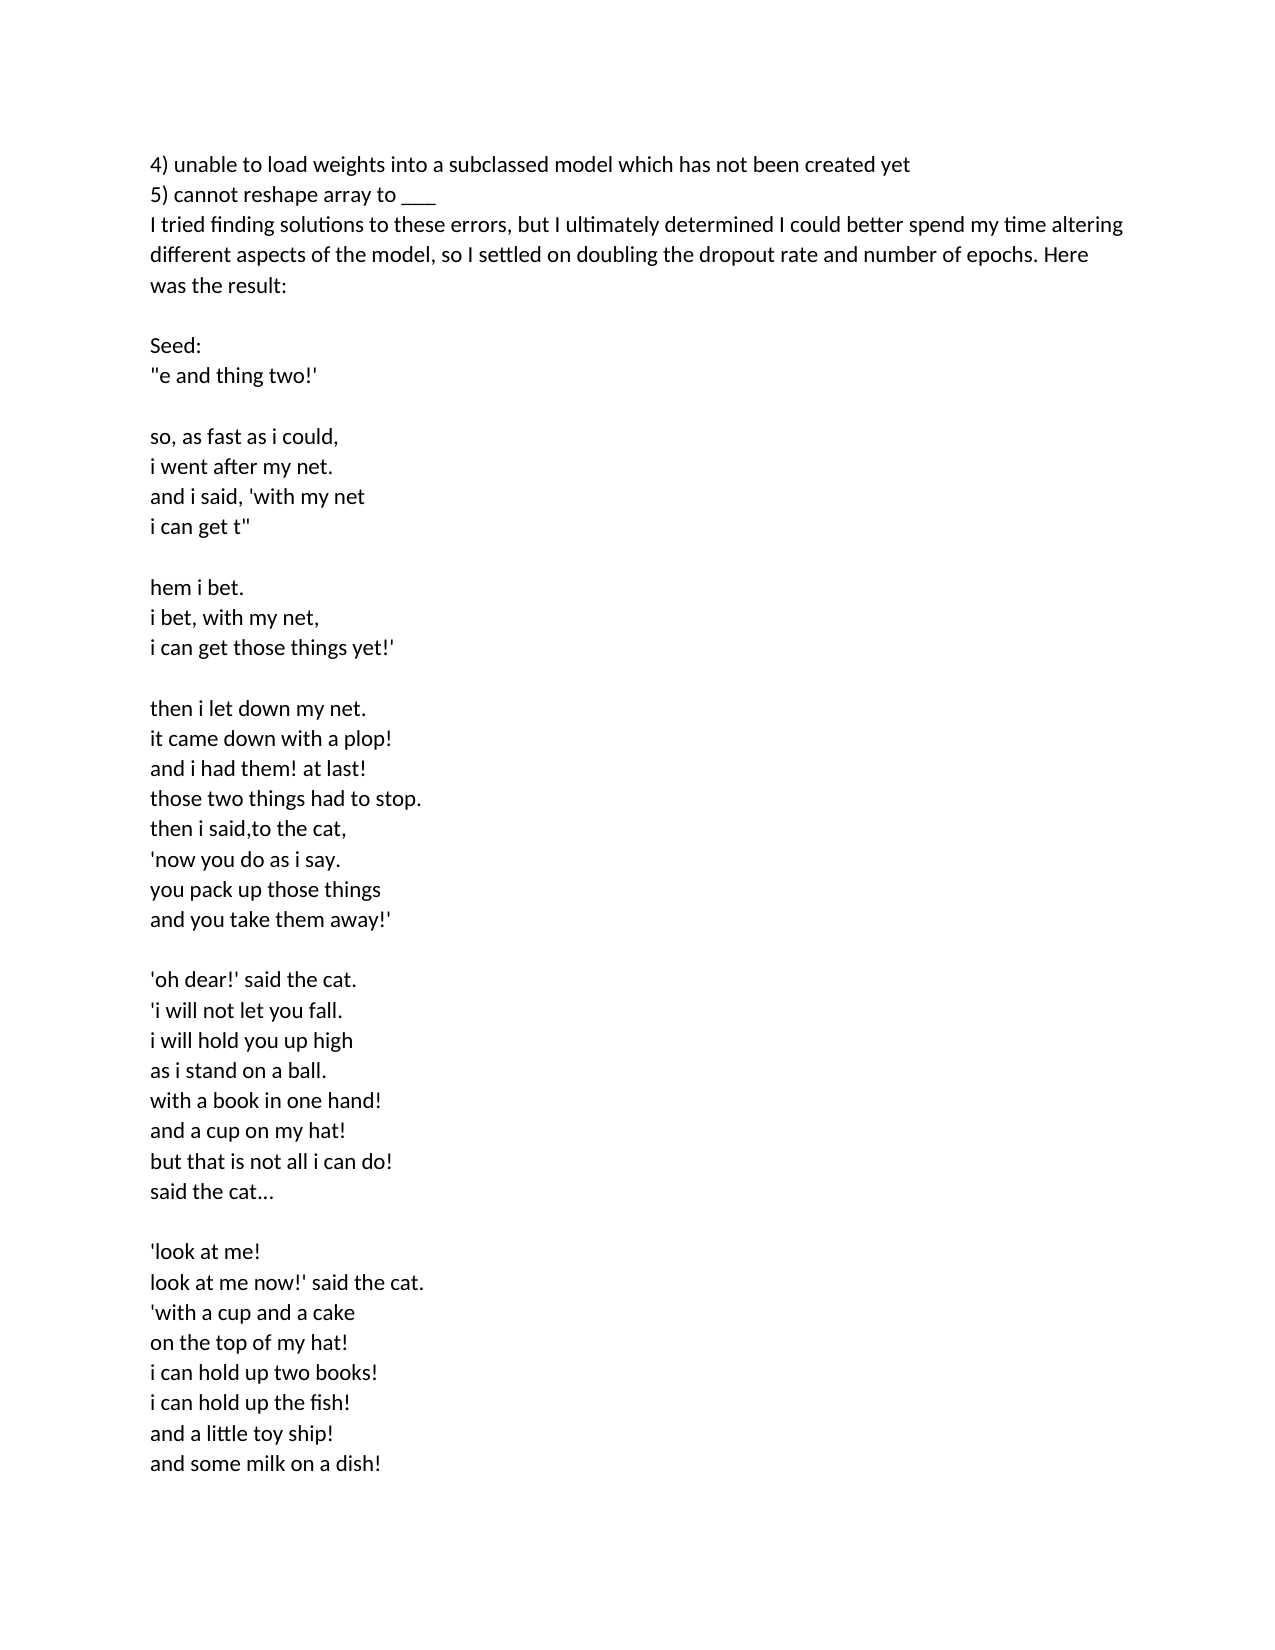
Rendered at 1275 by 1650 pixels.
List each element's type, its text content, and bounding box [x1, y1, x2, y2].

text look at me now!' said the cat. [150, 1268, 1125, 1296]
text "e and thing two!' [150, 361, 1125, 389]
text I tried finding solutions to these errors, but I ultimately determined I could better spend my time altering different aspects of the model, so I settled on doubling the dropout rate and number of epochs. Here was the result: [150, 210, 1125, 299]
text and a little toy ship! [150, 1419, 1125, 1447]
text as i stand on a ball. [150, 1056, 1125, 1084]
text then i said,to the cat, [150, 814, 1125, 843]
text with a book in one hand! [150, 1086, 1125, 1114]
text on the top of my hat! [150, 1328, 1125, 1356]
text 5) cannot reshape array to ___ [150, 180, 1125, 208]
text i can get those things yet!' [150, 633, 1125, 661]
text and i had them! at last! [150, 754, 1125, 782]
text i will hold you up high [150, 1026, 1125, 1054]
text those two things had to stop. [150, 784, 1125, 812]
text then i let down my net. [150, 694, 1125, 722]
text i can get t" [150, 512, 1125, 541]
text and you take them away!' [150, 905, 1125, 933]
text i bet, with my net, [150, 603, 1125, 631]
text 'with a cup and a cake [150, 1298, 1125, 1326]
text it came down with a plop! [150, 724, 1125, 752]
text 'i will not let you fall. [150, 996, 1125, 1024]
text hem i bet. [150, 573, 1125, 601]
text and a cup on my hat! [150, 1117, 1125, 1145]
text 4) unable to load weights into a subclassed model which has not been created yet [150, 150, 1125, 178]
text i can hold up two books! [150, 1358, 1125, 1386]
text you pack up those things [150, 875, 1125, 903]
text and i said, 'with my net [150, 482, 1125, 510]
text 'look at me! [150, 1237, 1125, 1266]
text i went after my net. [150, 452, 1125, 480]
text i can hold up the fish! [150, 1388, 1125, 1417]
text but that is not all i can do! [150, 1147, 1125, 1175]
text Seed: [150, 331, 1125, 359]
text so, as fast as i could, [150, 422, 1125, 450]
text 'oh dear!' said the cat. [150, 966, 1125, 994]
text and some milk on a dish! [150, 1449, 1125, 1477]
text said the cat... [150, 1177, 1125, 1205]
text 'now you do as i say. [150, 845, 1125, 873]
